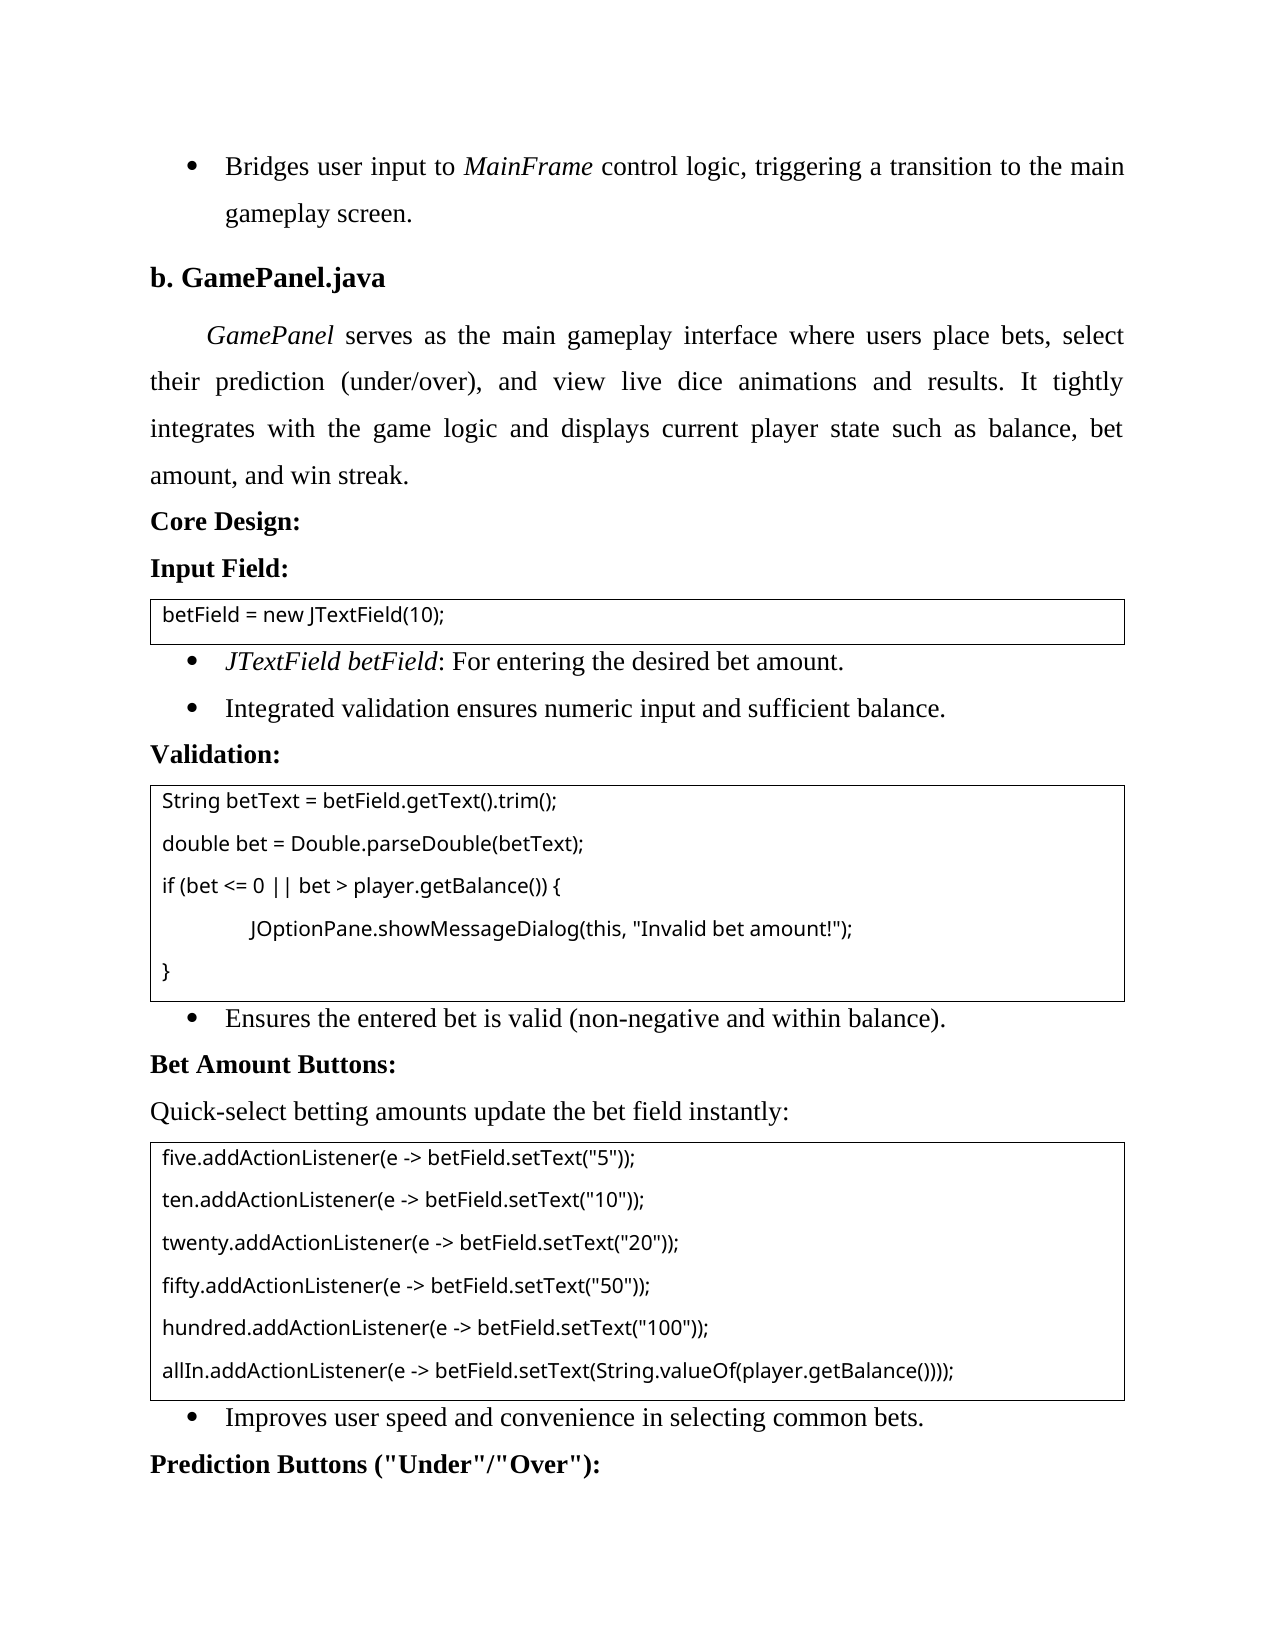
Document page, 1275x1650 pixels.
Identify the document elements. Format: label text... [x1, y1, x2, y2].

table_header betField = new JTextField(10); [151, 600, 1124, 644]
text Prediction Buttons ("Under"/"Over"): [150, 1448, 1125, 1479]
text Core Design: [150, 505, 1125, 537]
table_header five.addActionListener(e -> betField.setText("5")); ten.addActionListener(e -> betField.setText("10")); twenty.addActionListener(e -> betField.setText("20")); fifty.addActionListener(e -> betField.setText("50")); hundred.addActionListener(e -> betField.setText("100")); allIn.addActionListener(e -> betField.setText(String.valueOf(player.getBalance()))); [151, 1143, 1124, 1400]
text Input Field: [150, 552, 1125, 583]
text Quick-select betting amounts update the bet field instantly: [150, 1095, 1125, 1126]
list Ensures the entered bet is valid (non-negative and within balance). [187, 1002, 1125, 1033]
list JTextField betField: For entering the desired bet amount. [187, 645, 1125, 676]
subtitle b. GamePanel.java [150, 260, 1125, 294]
text GamePanel serves as the main gameplay interface where users place bets, select their prediction (under/over), and view live dice animations and results. It tightly integrates with the game logic and displays current player state such as balance, bet amount, and win streak. [150, 319, 1125, 490]
list Integrated validation ensures numeric input and sufficient balance. [187, 692, 1125, 723]
text Validation: [150, 738, 1125, 770]
list Improves user speed and convenience in selecting common bets. [187, 1401, 1125, 1432]
table_header String betText = betField.getText().trim(); double bet = Double.parseDouble(betText); if (bet <= 0 || bet > player.getBalance()) { JOptionPane.showMessageDialog(this, "Invalid bet amount!"); } [151, 786, 1124, 1001]
list Bridges user input to MainFrame control logic, triggering a transition to the main gameplay screen. [187, 150, 1125, 228]
text Bet Amount Buttons: [150, 1048, 1125, 1080]
